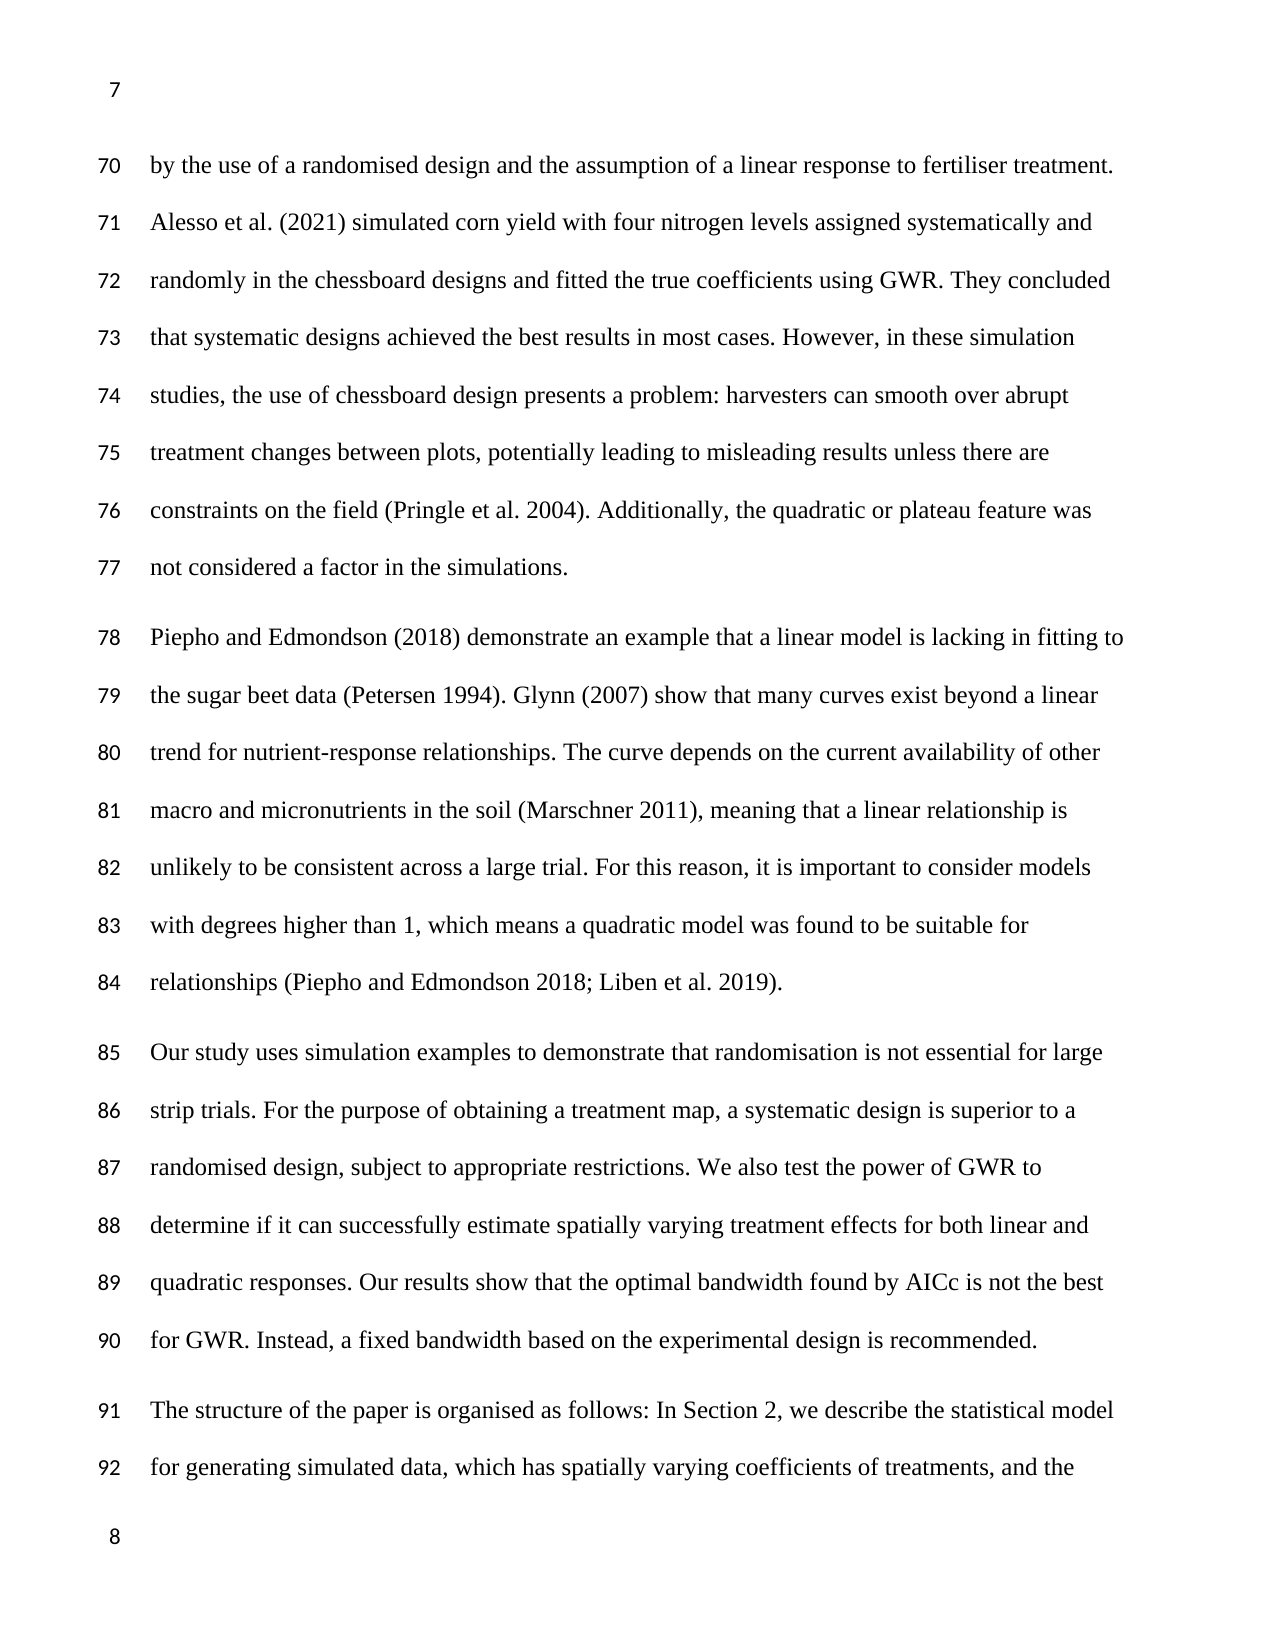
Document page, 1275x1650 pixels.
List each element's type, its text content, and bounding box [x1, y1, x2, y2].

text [150, 1395, 1125, 1481]
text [150, 150, 1125, 581]
text Our study uses simulation examples to demonstrate that randomisation is not essential for large strip trials. For the purpose of obtaining a treatment map, a systematic design is superior to a randomised design, subject to appropriate restrictions. We also test the power of GWR to determine if it can successfully estimate spatially varying treatment effects for both linear and quadratic responses. Our results show that the optimal bandwidth found by AICc is not the best for GWR. Instead, a fixed bandwidth based on the experimental design is recommended. [150, 1037, 1125, 1354]
text Piepho and Edmondson (2018) demonstrate an example that a linear model is lacking in fitting to the sugar beet data (Petersen 1994). Glynn (2007) show that many curves exist beyond a linear trend for nutrient-response relationships. The curve depends on the current availability of other macro and micronutrients in the soil (Marschner 2011), meaning that a linear relationship is unlikely to be consistent across a large trial. For this reason, it is important to consider models with degrees higher than 1, which means a quadratic model was found to be suitable for relationships (Piepho and Edmondson 2018; Liben et al. 2019). [150, 622, 1125, 996]
